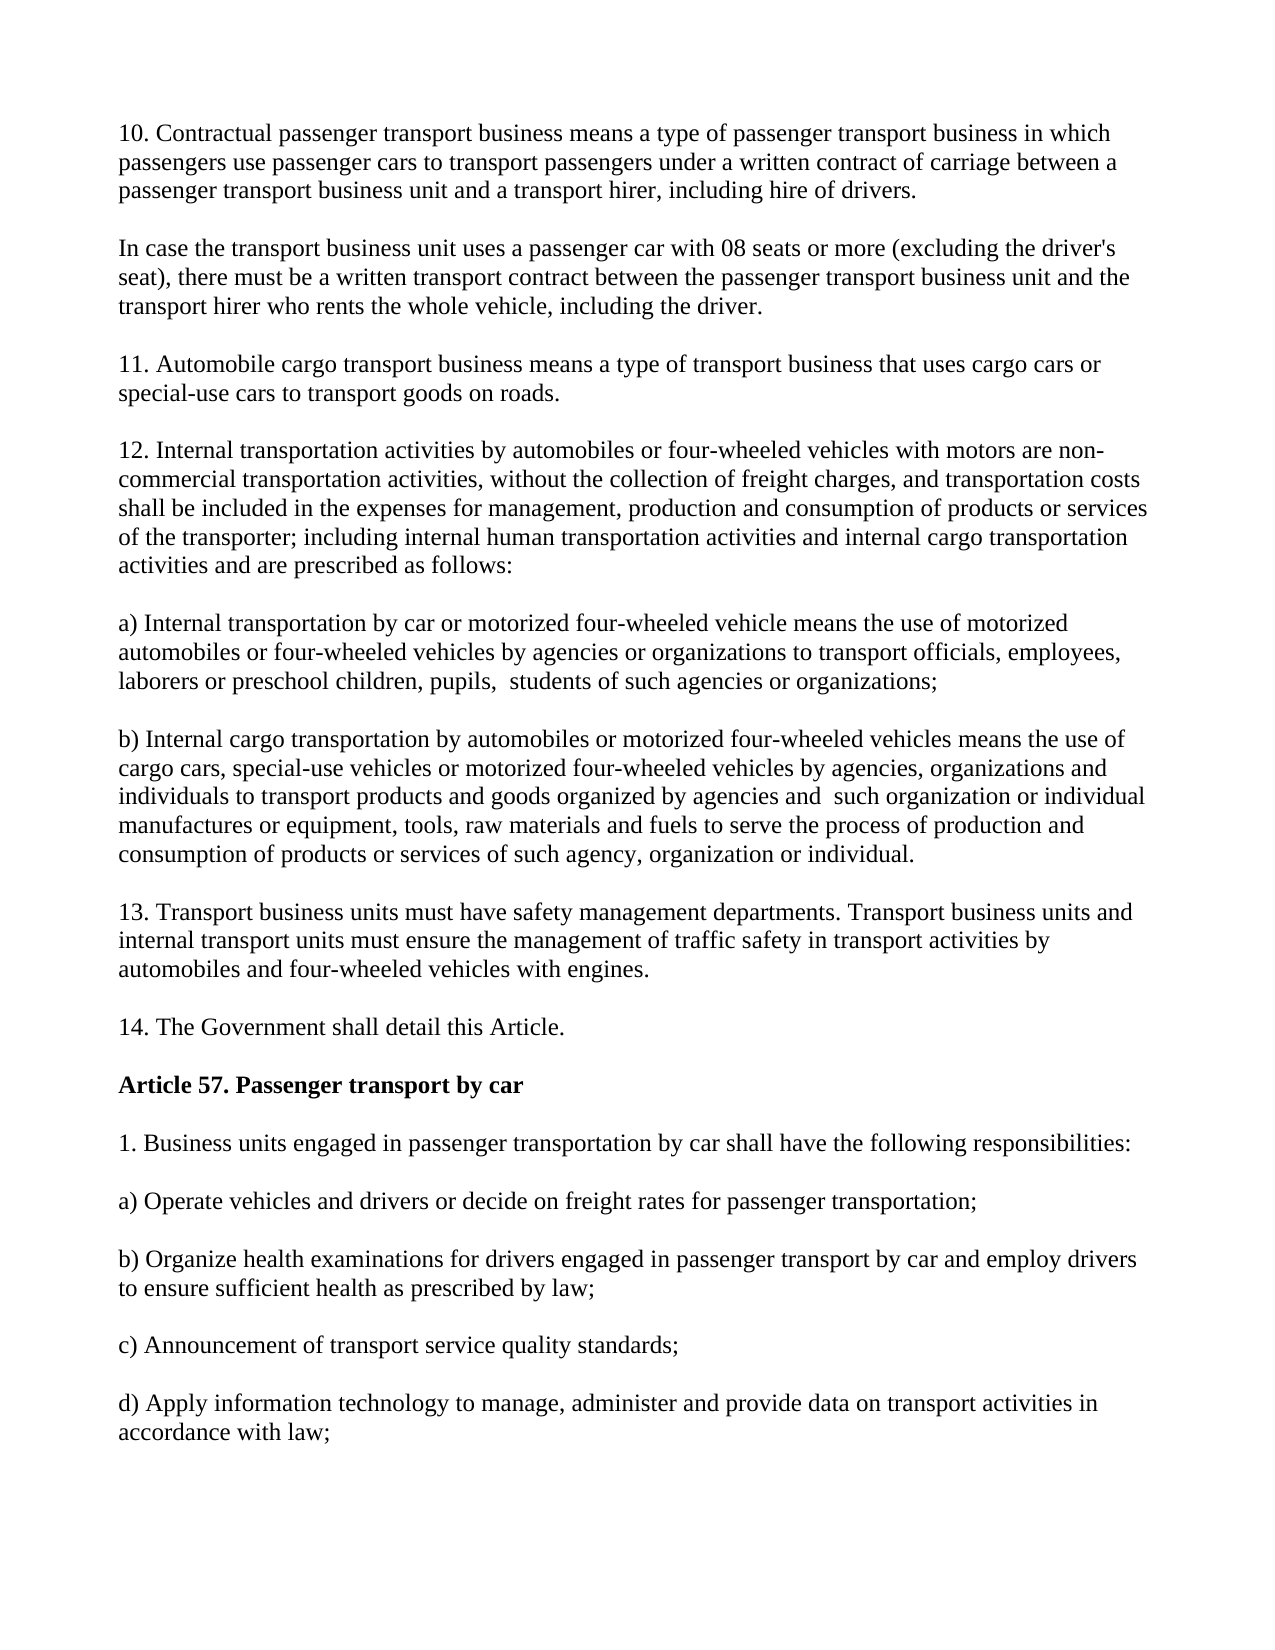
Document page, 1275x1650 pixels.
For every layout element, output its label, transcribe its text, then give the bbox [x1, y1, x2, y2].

text 10. Contractual passenger transport business means a type of passenger transport business in which passengers use passenger cars to transport passengers under a written contract of carriage between a passenger transport business unit and a transport hirer, including hire of drivers. [118, 118, 1157, 204]
text 12. Internal transportation activities by automobiles or four-wheeled vehicles with motors are non-commercial transportation activities, without the collection of freight charges, and transportation costs shall be included in the expenses for management, production and consumption of products or services of the transporter; including internal human transportation activities and internal cargo transportation activities and are prescribed as follows: [118, 436, 1157, 579]
text 13. Transport business units must have safety management departments. Transport business units and internal transport units must ensure the management of traffic safety in transport activities by automobiles and four-wheeled vehicles with engines. [118, 897, 1157, 983]
text 11. Automobile cargo transport business means a type of transport business that uses cargo cars or special-use cars to transport goods on roads. [118, 349, 1157, 406]
text In case the transport business unit uses a passenger car with 08 seats or more (excluding the driver's seat), there must be a written transport contract between the passenger transport business unit and the transport hirer who rents the whole vehicle, including the driver. [118, 233, 1157, 320]
text 1. Business units engaged in passenger transportation by car shall have the following responsibilities: [118, 1128, 1157, 1157]
text b) Internal cargo transportation by automobiles or motorized four-wheeled vehicles means the use of cargo cars, special-use vehicles or motorized four-wheeled vehicles by agencies, organizations and individuals to transport products and goods organized by agencies and such organization or individual manufactures or equipment, tools, raw materials and fuels to serve the process of production and consumption of products or services of such agency, organization or individual. [118, 724, 1157, 868]
text b) Organize health examinations for drivers engaged in passenger transport by car and employ drivers to ensure sufficient health as prescribed by law; [118, 1244, 1157, 1301]
text a) Internal transportation by car or motorized four-wheeled vehicle means the use of motorized automobiles or four-wheeled vehicles by agencies or organizations to transport officials, employees, laborers or preschool children, pupils, students of such agencies or organizations; [118, 608, 1157, 695]
text 14. The Government shall detail this Article. [118, 1012, 1157, 1041]
text Article 57. Passenger transport by car [118, 1070, 1157, 1099]
text a) Operate vehicles and drivers or decide on freight rates for passenger transportation; [118, 1186, 1157, 1215]
text d) Apply information technology to manage, administer and provide data on transport activities in accordance with law; [118, 1388, 1157, 1446]
text c) Announcement of transport service quality standards; [118, 1331, 1157, 1359]
